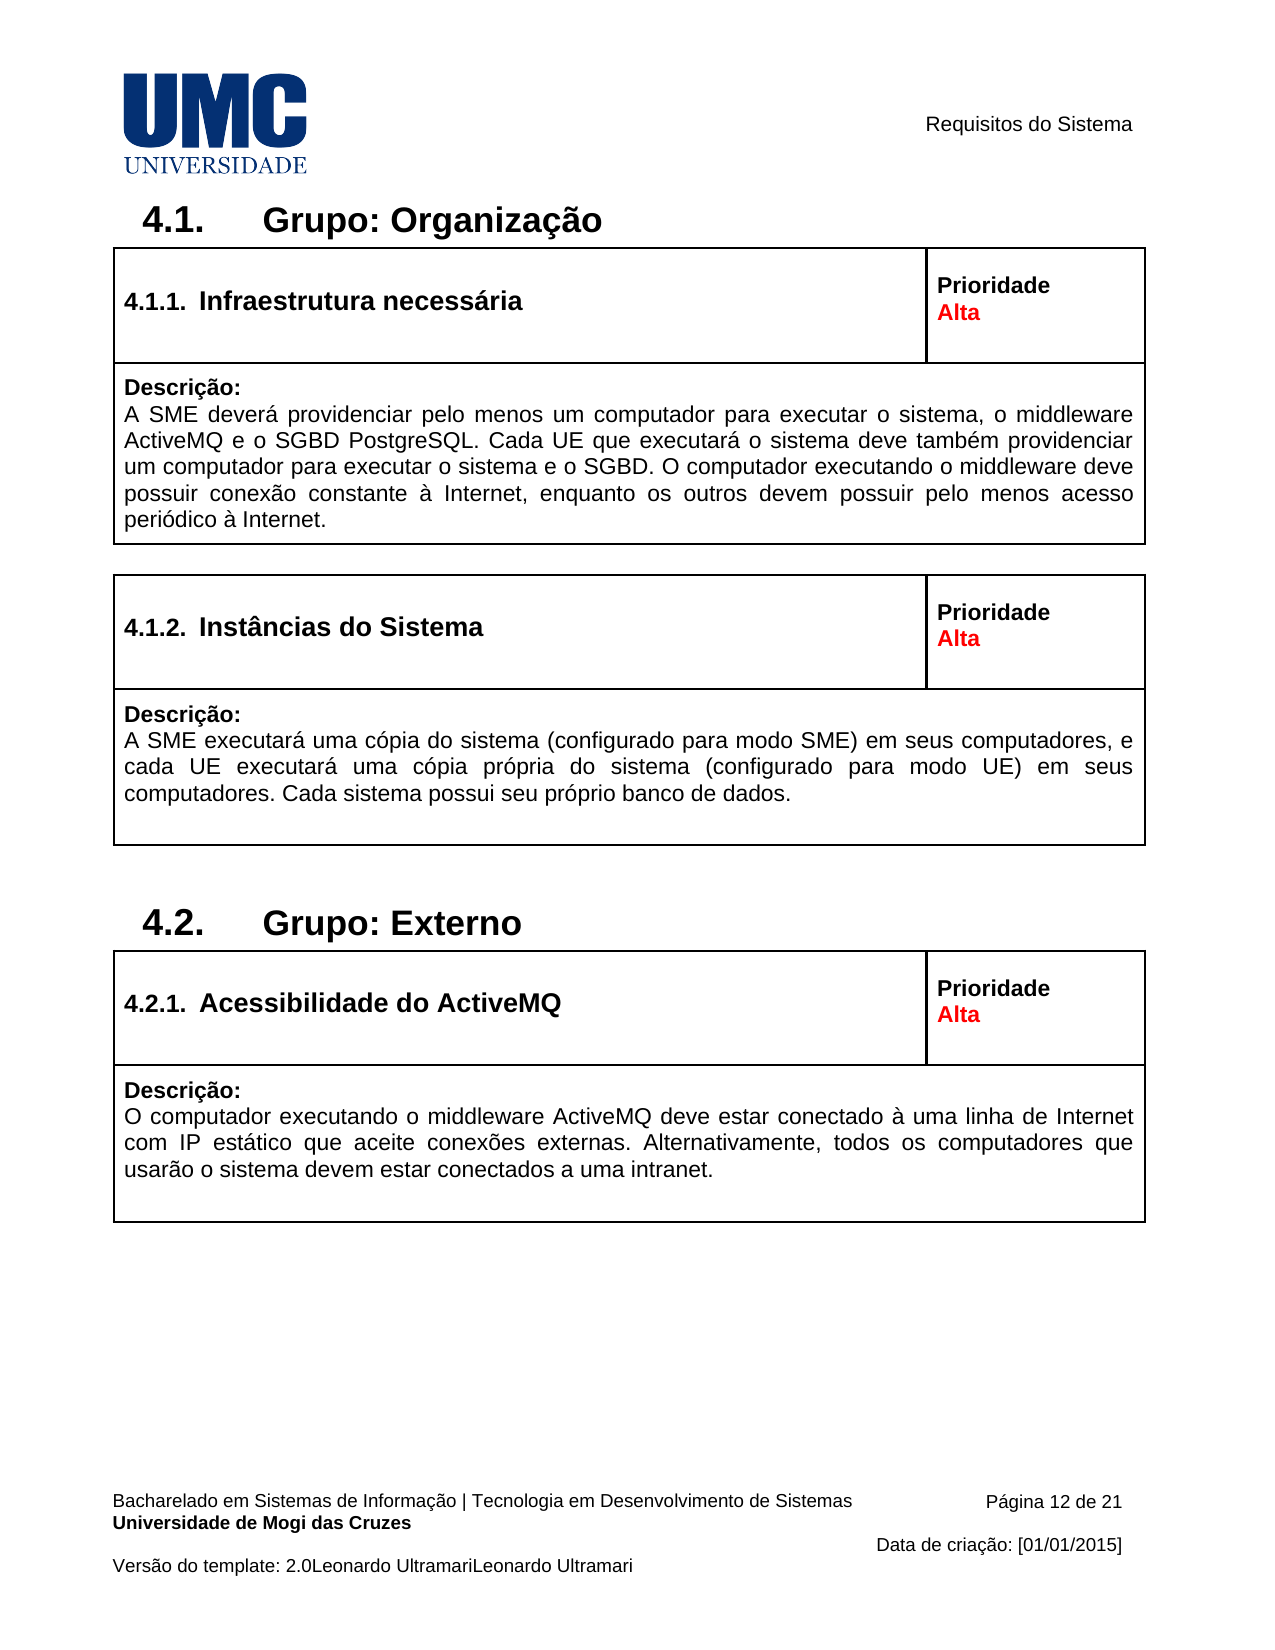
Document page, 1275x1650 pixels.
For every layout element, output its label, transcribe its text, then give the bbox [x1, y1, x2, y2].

table_header Prioridade Alta [928, 952, 1144, 1064]
table_header Instâncias do Sistema [115, 576, 925, 688]
table_header Prioridade Alta [928, 249, 1144, 362]
subtitle Grupo: Externo [142, 900, 1144, 943]
table_cell Descrição: O computador executando o middleware ActiveMQ deve estar conectado à uma linha de Internet com IP estático que aceite conexões externas. Alternativamente, todos os computadores que usarão o sistema devem estar conectados a uma intranet. [115, 1066, 1144, 1221]
subtitle Grupo: Organização [142, 198, 1144, 241]
table_header Infraestrutura necessária [115, 249, 925, 362]
table_header Acessibilidade do ActiveMQ [115, 952, 925, 1064]
table_cell Descrição: A SME deverá providenciar pelo menos um computador para executar o sistema, o middleware ActiveMQ e o SGBD PostgreSQL. Cada UE que executará o sistema deve também providenciar um computador para executar o sistema e o SGBD. O computador executando o middleware deve possuir conexão constante à Internet, enquanto os outros devem possuir pelo menos acesso periódico à Internet. [115, 364, 1144, 543]
picture [123, 73, 307, 174]
table_cell Descrição: A SME executará uma cópia do sistema (configurado para modo SME) em seus computadores, e cada UE executará uma cópia própria do sistema (configurado para modo UE) em seus computadores. Cada sistema possui seu próprio banco de dados. [115, 690, 1144, 844]
table_header Prioridade Alta [928, 576, 1144, 688]
